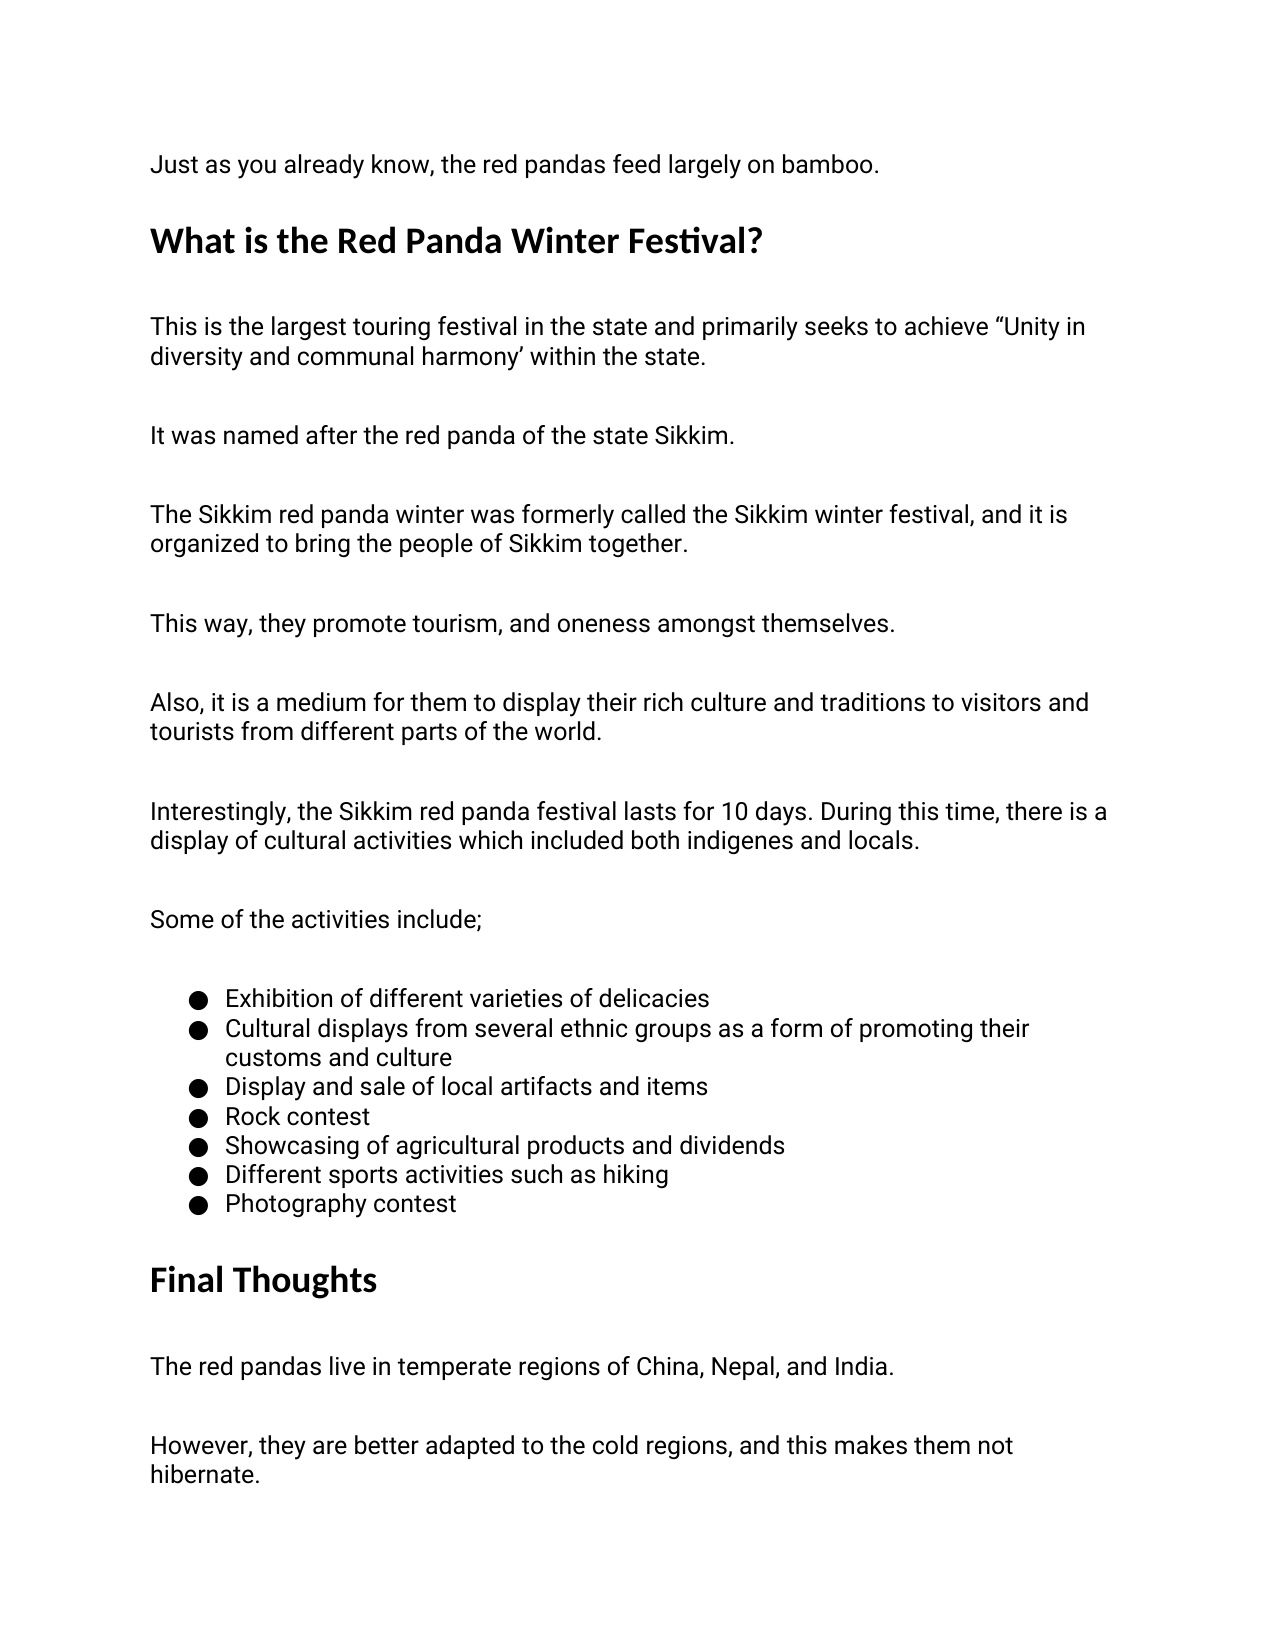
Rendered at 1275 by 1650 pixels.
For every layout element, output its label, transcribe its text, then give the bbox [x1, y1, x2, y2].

subtitle What is the Red Panda Winter Festival? [150, 217, 1125, 263]
subtitle Cultural displays from several ethnic groups as a form of promoting their customs and culture [187, 1014, 1125, 1072]
subtitle Some of the activities include; [150, 905, 1125, 934]
subtitle Showcasing of agricultural products and dividends [187, 1131, 1125, 1160]
subtitle Display and sale of local artifacts and items [187, 1072, 1125, 1102]
subtitle This is the largest touring festival in the state and primarily seeks to achieve “Unity in diversity and communal harmony’ within the state. [150, 313, 1125, 371]
subtitle The red pandas live in temperate regions of China, Nepal, and India. [150, 1352, 1125, 1381]
subtitle The Sikkim red panda winter was formerly called the Sikkim winter festival, and it is organized to bring the people of Sikkim together. [150, 500, 1125, 559]
subtitle Exhibition of different varieties of delicacies [187, 984, 1125, 1014]
subtitle Also, it is a medium for them to display their rich culture and traditions to visitors and tourists from different parts of the world. [150, 688, 1125, 747]
subtitle This way, they promote tourism, and oneness amongst themselves. [150, 609, 1125, 638]
subtitle Photography contest [187, 1189, 1125, 1219]
subtitle Different sports activities such as hiking [187, 1160, 1125, 1189]
subtitle Just as you already know, the red pandas feed largely on bamboo. [150, 150, 1125, 179]
subtitle Rock contest [187, 1102, 1125, 1131]
subtitle Interestingly, the Sikkim red panda festival lasts for 10 days. During this time, there is a display of cultural activities which included both indigenes and locals. [150, 797, 1125, 855]
subtitle However, they are better adapted to the cold regions, and this makes them not hibernate. [150, 1431, 1125, 1490]
subtitle Final Thoughts [150, 1256, 1125, 1302]
subtitle It was named after the red panda of the state Sikkim. [150, 421, 1125, 450]
